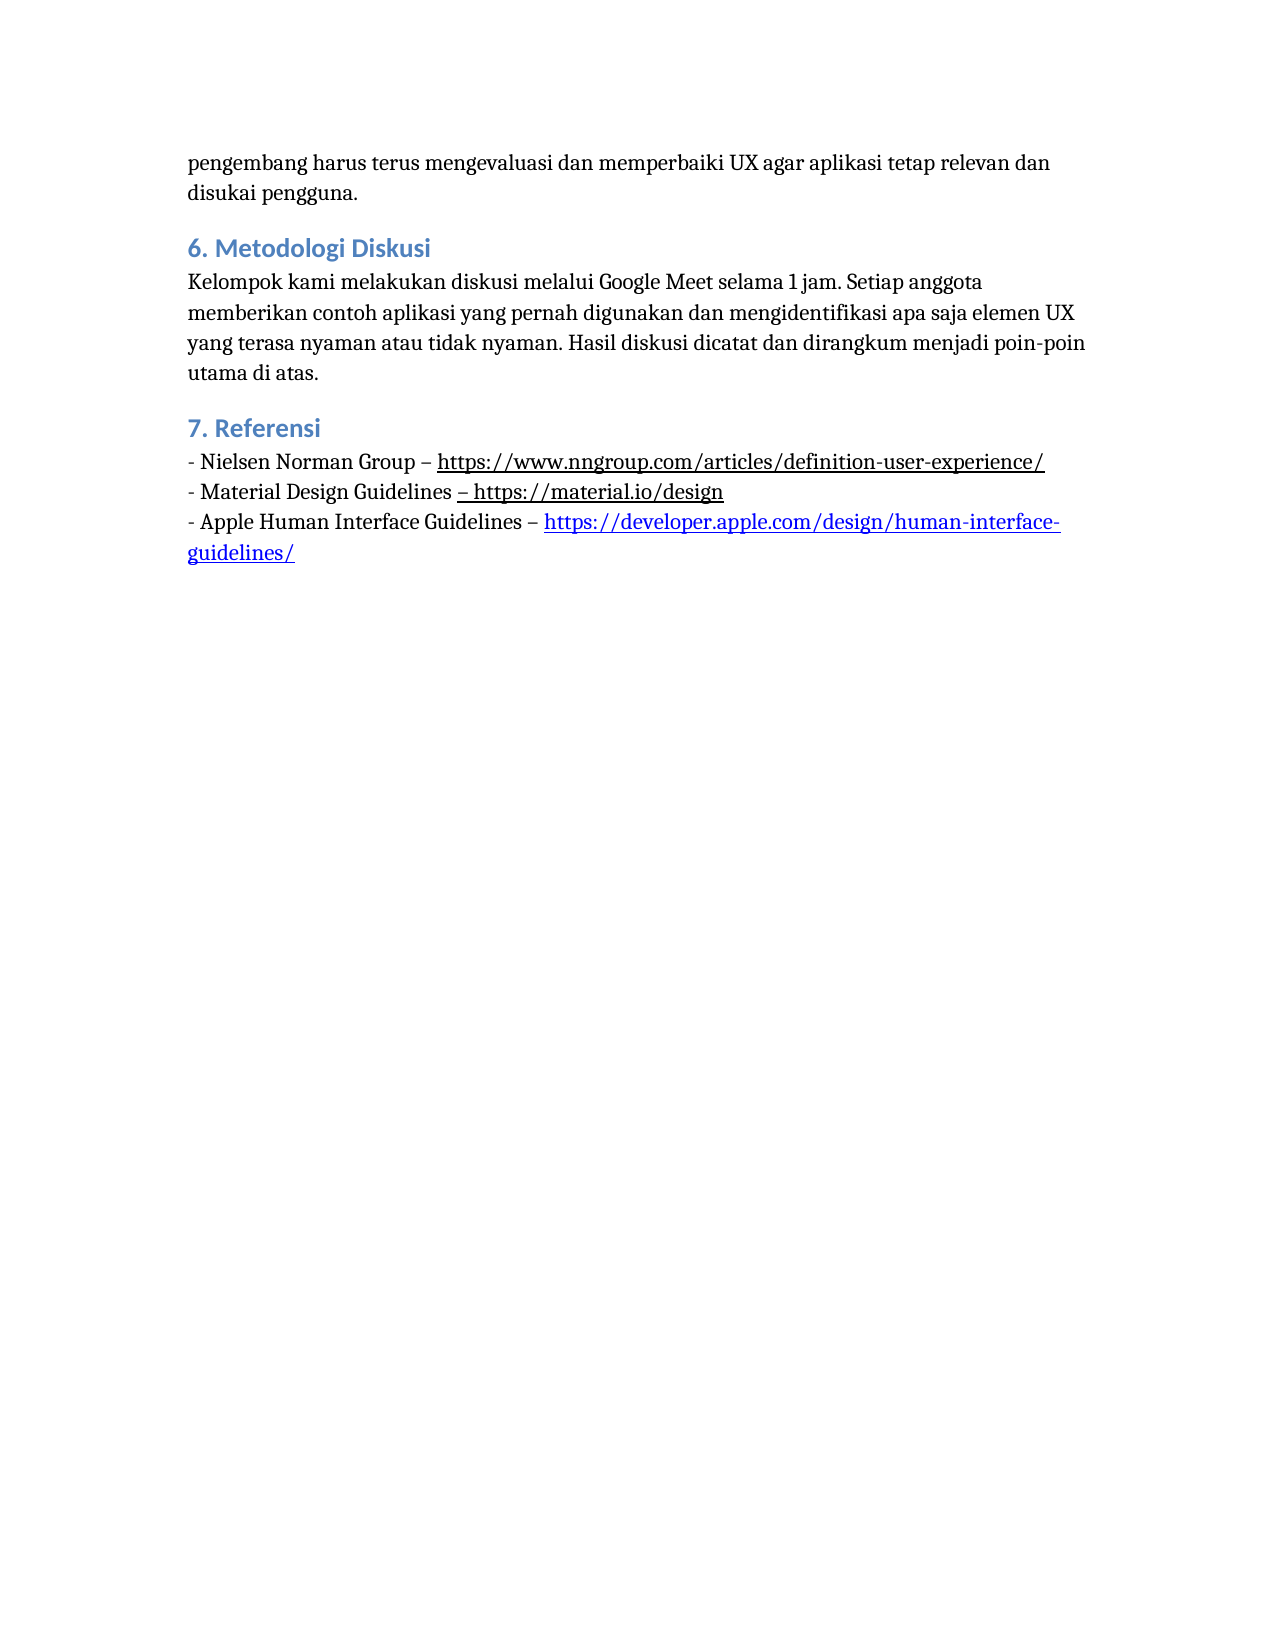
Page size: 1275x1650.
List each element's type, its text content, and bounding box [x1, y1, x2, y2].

subtitle 6. Metodologi Diskusi [187, 231, 1087, 264]
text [187, 150, 1087, 207]
text - Nielsen Norman Group – https://www.nngroup.com/articles/definition-user-experience/ - Material Design Guidelines – https://material.io/design - Apple Human Interface Guidelines – https://developer.apple.com/design/human-interface-guidelines/ [187, 449, 1087, 566]
text Kelompok kami melakukan diskusi melalui Google Meet selama 1 jam. Setiap anggota memberikan contoh aplikasi yang pernah digunakan dan mengidentifikasi apa saja elemen UX yang terasa nyaman atau tidak nyaman. Hasil diskusi dicatat dan dirangkum menjadi poin-poin utama di atas. [187, 269, 1087, 386]
subtitle 7. Referensi [187, 411, 1087, 444]
